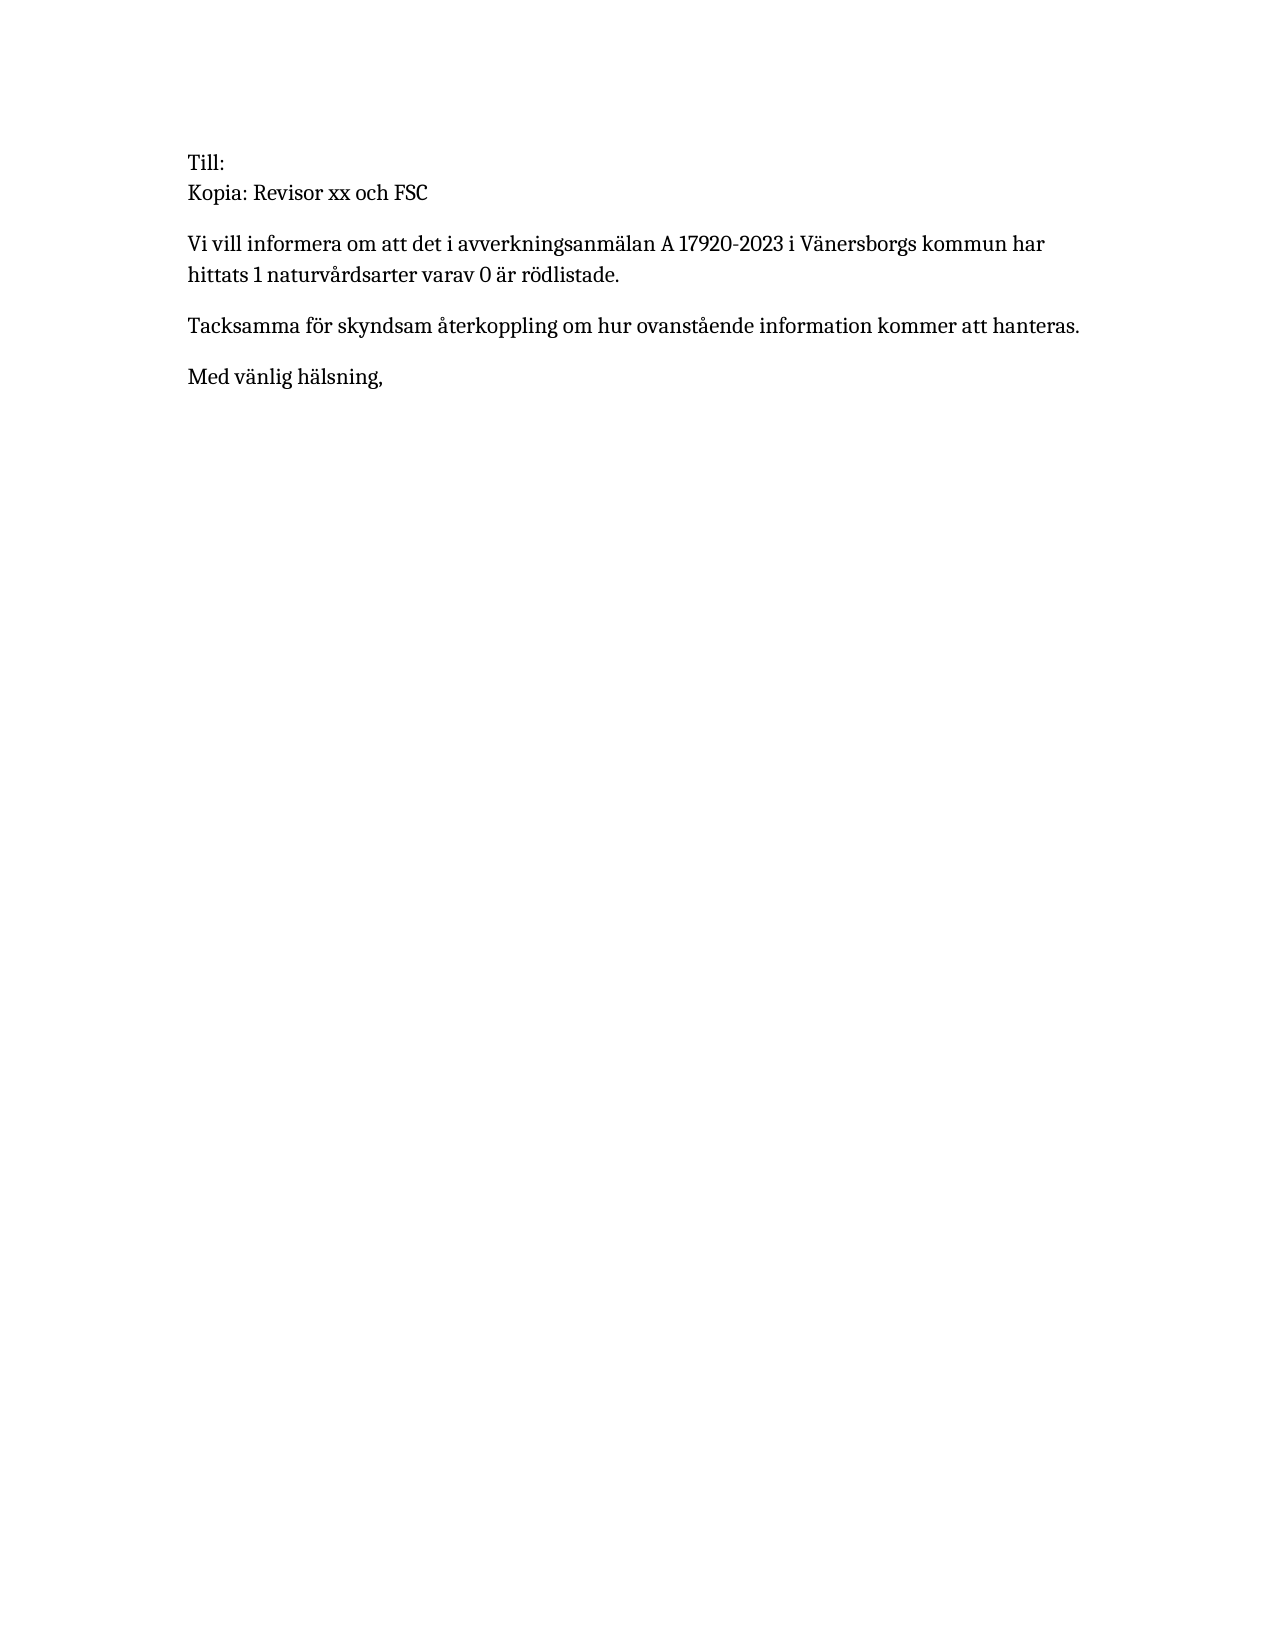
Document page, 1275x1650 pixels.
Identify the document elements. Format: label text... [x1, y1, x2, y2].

text Till: Kopia: Revisor xx och FSC [187, 150, 1087, 207]
text Tacksamma för skyndsam återkoppling om hur ovanstående information kommer att hanteras. [187, 312, 1087, 339]
text Med vänlig hälsning, [187, 363, 1087, 420]
text Vi vill informera om att det i avverkningsanmälan A 17920-2023 i Vänersborgs kommun har hittats 1 naturvårdsarter varav 0 är rödlistade. [187, 231, 1087, 288]
